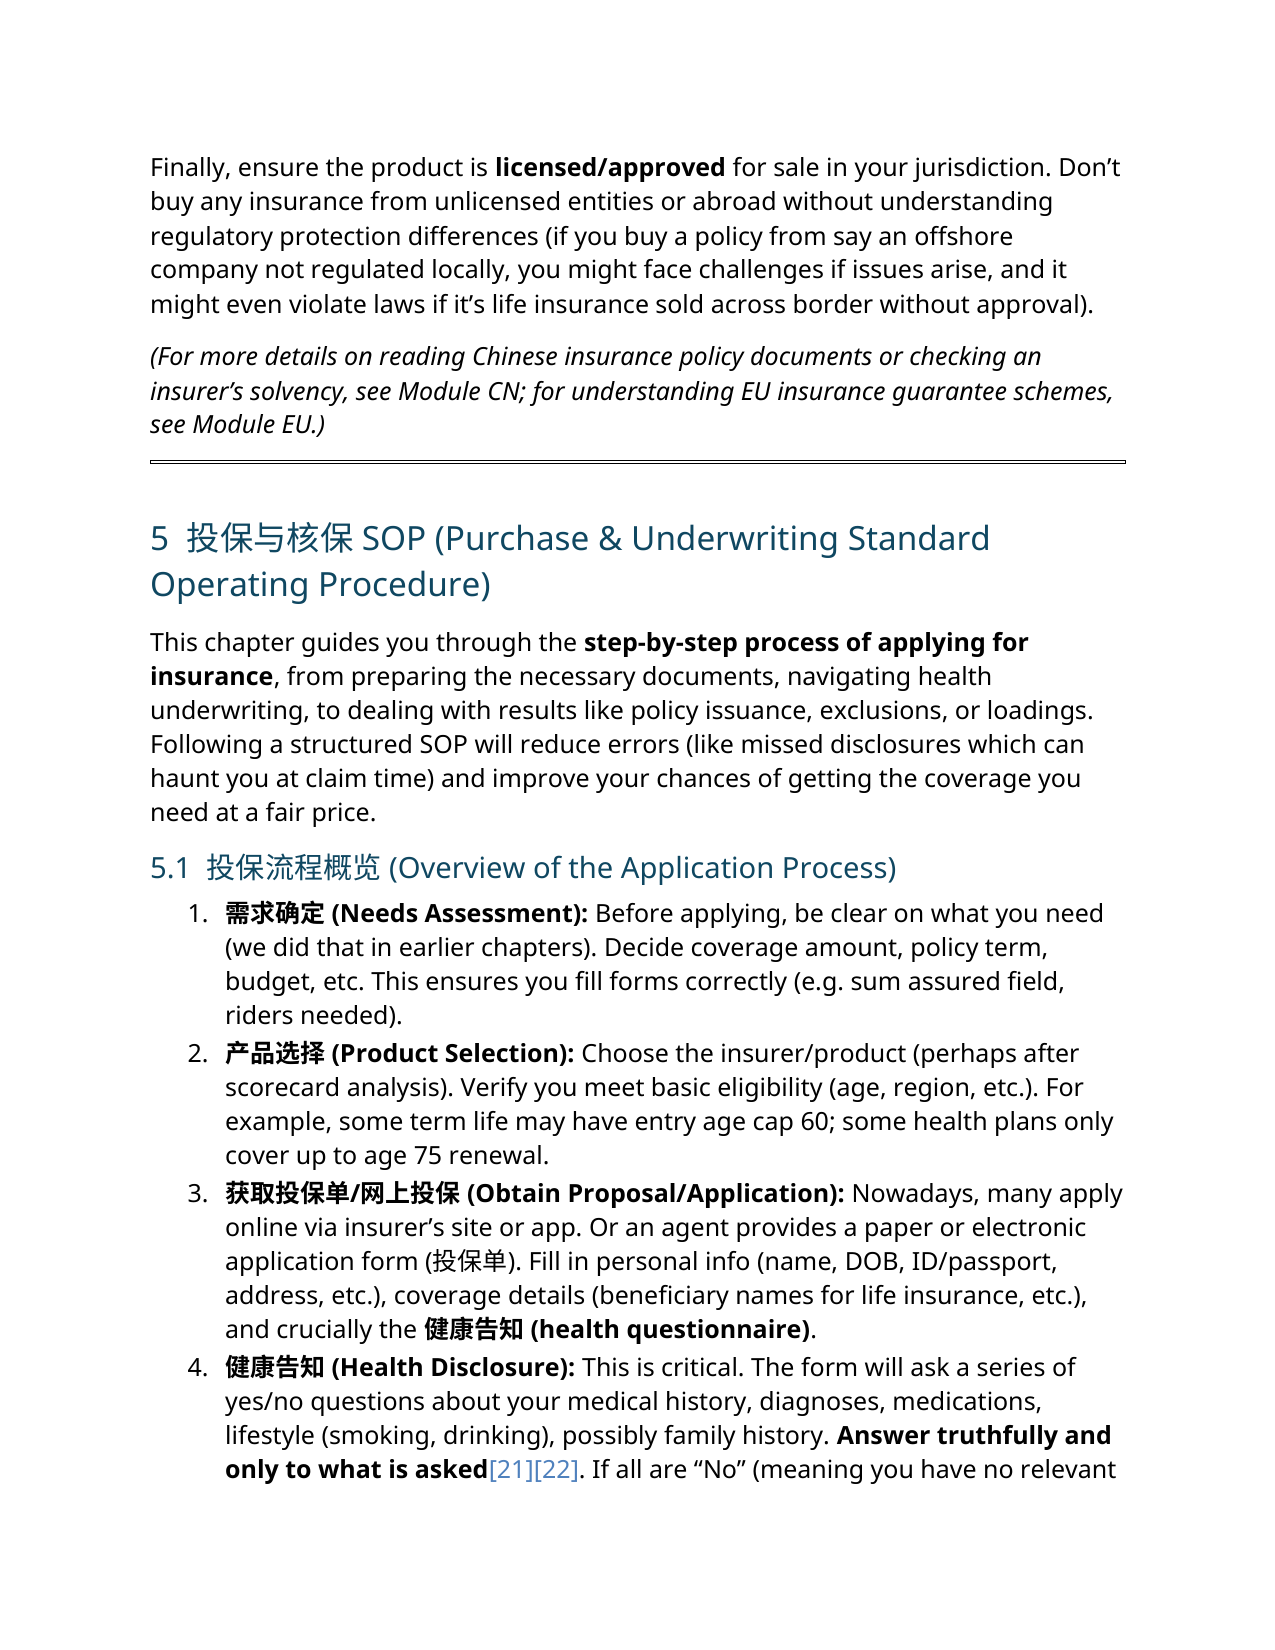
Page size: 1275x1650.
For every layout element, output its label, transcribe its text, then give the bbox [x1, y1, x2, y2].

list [187, 1350, 1125, 1486]
list 获取投保单/网上投保 (Obtain Proposal/Application): Nowadays, many apply online via insurer’s site or app. Or an agent provides a paper or electronic application form (投保单). Fill in personal info (name, DOB, ID/passport, address, etc.), coverage details (beneficiary names for life insurance, etc.), and crucially the 健康告知 (health questionnaire). [187, 1176, 1125, 1346]
list 产品选择 (Product Selection): Choose the insurer/product (perhaps after scorecard analysis). Verify you meet basic eligibility (age, region, etc.). For example, some term life may have entry age cap 60; some health plans only cover up to age 75 renewal. [187, 1036, 1125, 1172]
text Finally, ensure the product is licensed/approved for sale in your jurisdiction. Don’t buy any insurance from unlicensed entities or abroad without understanding regulatory protection differences (if you buy a policy from say an offshore company not regulated locally, you might face challenges if issues arise, and it might even violate laws if it’s life insurance sold across border without approval). [150, 150, 1125, 320]
subtitle 5 投保与核保 SOP (Purchase & Underwriting Standard Operating Procedure) [150, 515, 1125, 606]
text (For more details on reading Chinese insurance policy documents or checking an insurer’s solvency, see Module CN; for understanding EU insurance guarantee schemes, see Module EU.) [150, 339, 1125, 441]
text This chapter guides you through the step-by-step process of applying for insurance, from preparing the necessary documents, navigating health underwriting, to dealing with results like policy issuance, exclusions, or loadings. Following a structured SOP will reduce errors (like missed disclosures which can haunt you at claim time) and improve your chances of getting the coverage you need at a fair price. [150, 624, 1125, 829]
subtitle 5.1 投保流程概览 (Overview of the Application Process) [150, 848, 1125, 887]
list 需求确定 (Needs Assessment): Before applying, be clear on what you need (we did that in earlier chapters). Decide coverage amount, policy term, budget, etc. This ensures you fill forms correctly (e.g. sum assured field, riders needed). [187, 896, 1125, 1032]
